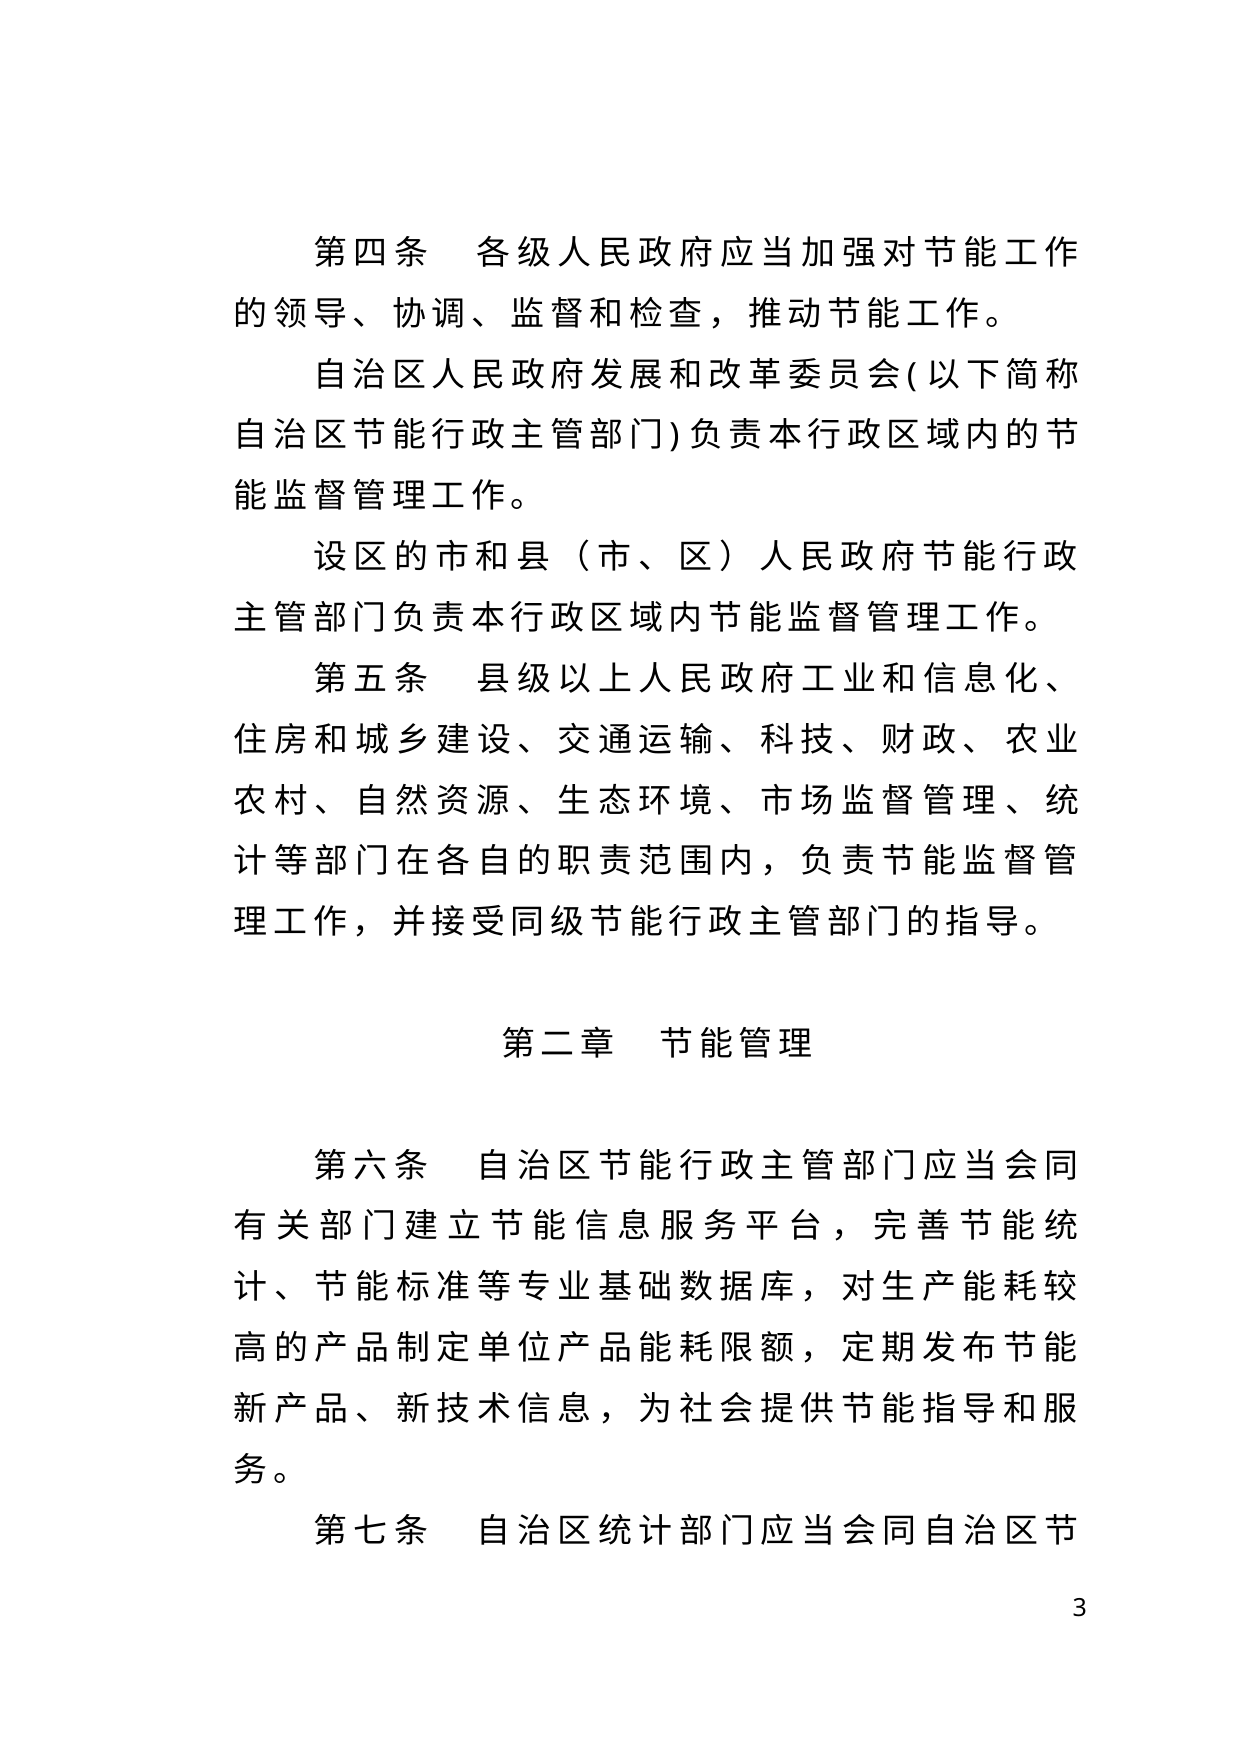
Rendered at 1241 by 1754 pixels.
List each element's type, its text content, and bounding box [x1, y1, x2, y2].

text 第五条 县级以上人民政府工业和信息化、住房和城乡建设、交通运输、科技、财政、农业农村、自然资源、生态环境、市场监督管理、统计等部门在各自的职责范围内，负责节能监督管理工作，并接受同级节能行政主管部门的指导。 [234, 645, 1085, 949]
text 第二章 节能管理 [234, 1010, 1085, 1071]
text 设区的市和县（市、区）人民政府节能行政主管部门负责本行政区域内节能监督管理工作。 [234, 524, 1085, 645]
text 第六条 自治区节能行政主管部门应当会同有关部门建立节能信息服务平台，完善节能统计、节能标准等专业基础数据库，对生产能耗较高的产品制定单位产品能耗限额，定期发布节能新产品、新技术信息，为社会提供节能指导和服务。 [234, 1132, 1085, 1497]
text 第四条 各级人民政府应当加强对节能工作的领导、协调、监督和检查，推动节能工作。 [234, 219, 1085, 341]
text 自治区人民政府发展和改革委员会(以下简称自治区节能行政主管部门)负责本行政区域内的节能监督管理工作。 [234, 341, 1085, 524]
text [234, 1497, 1085, 1558]
